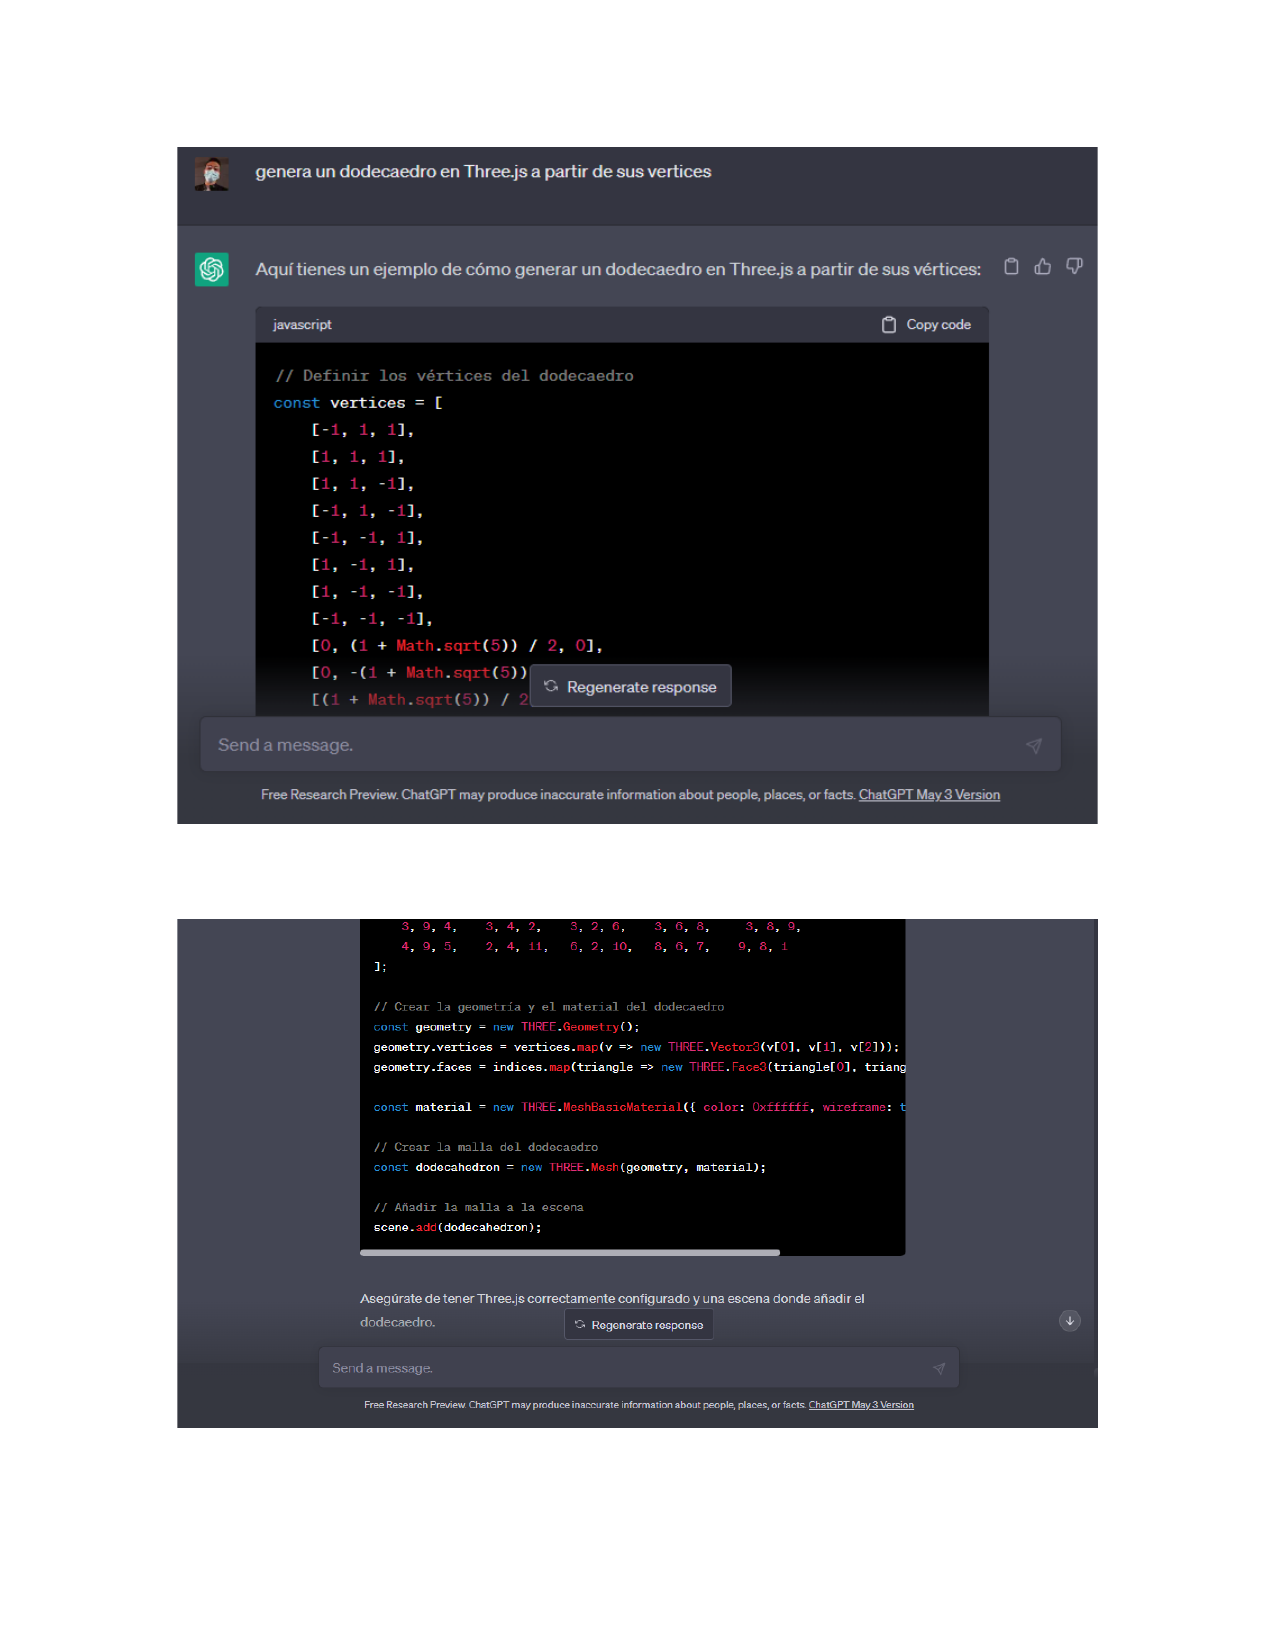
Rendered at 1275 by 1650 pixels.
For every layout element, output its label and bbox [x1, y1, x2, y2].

picture [177, 147, 1098, 824]
picture [177, 919, 1098, 1428]
